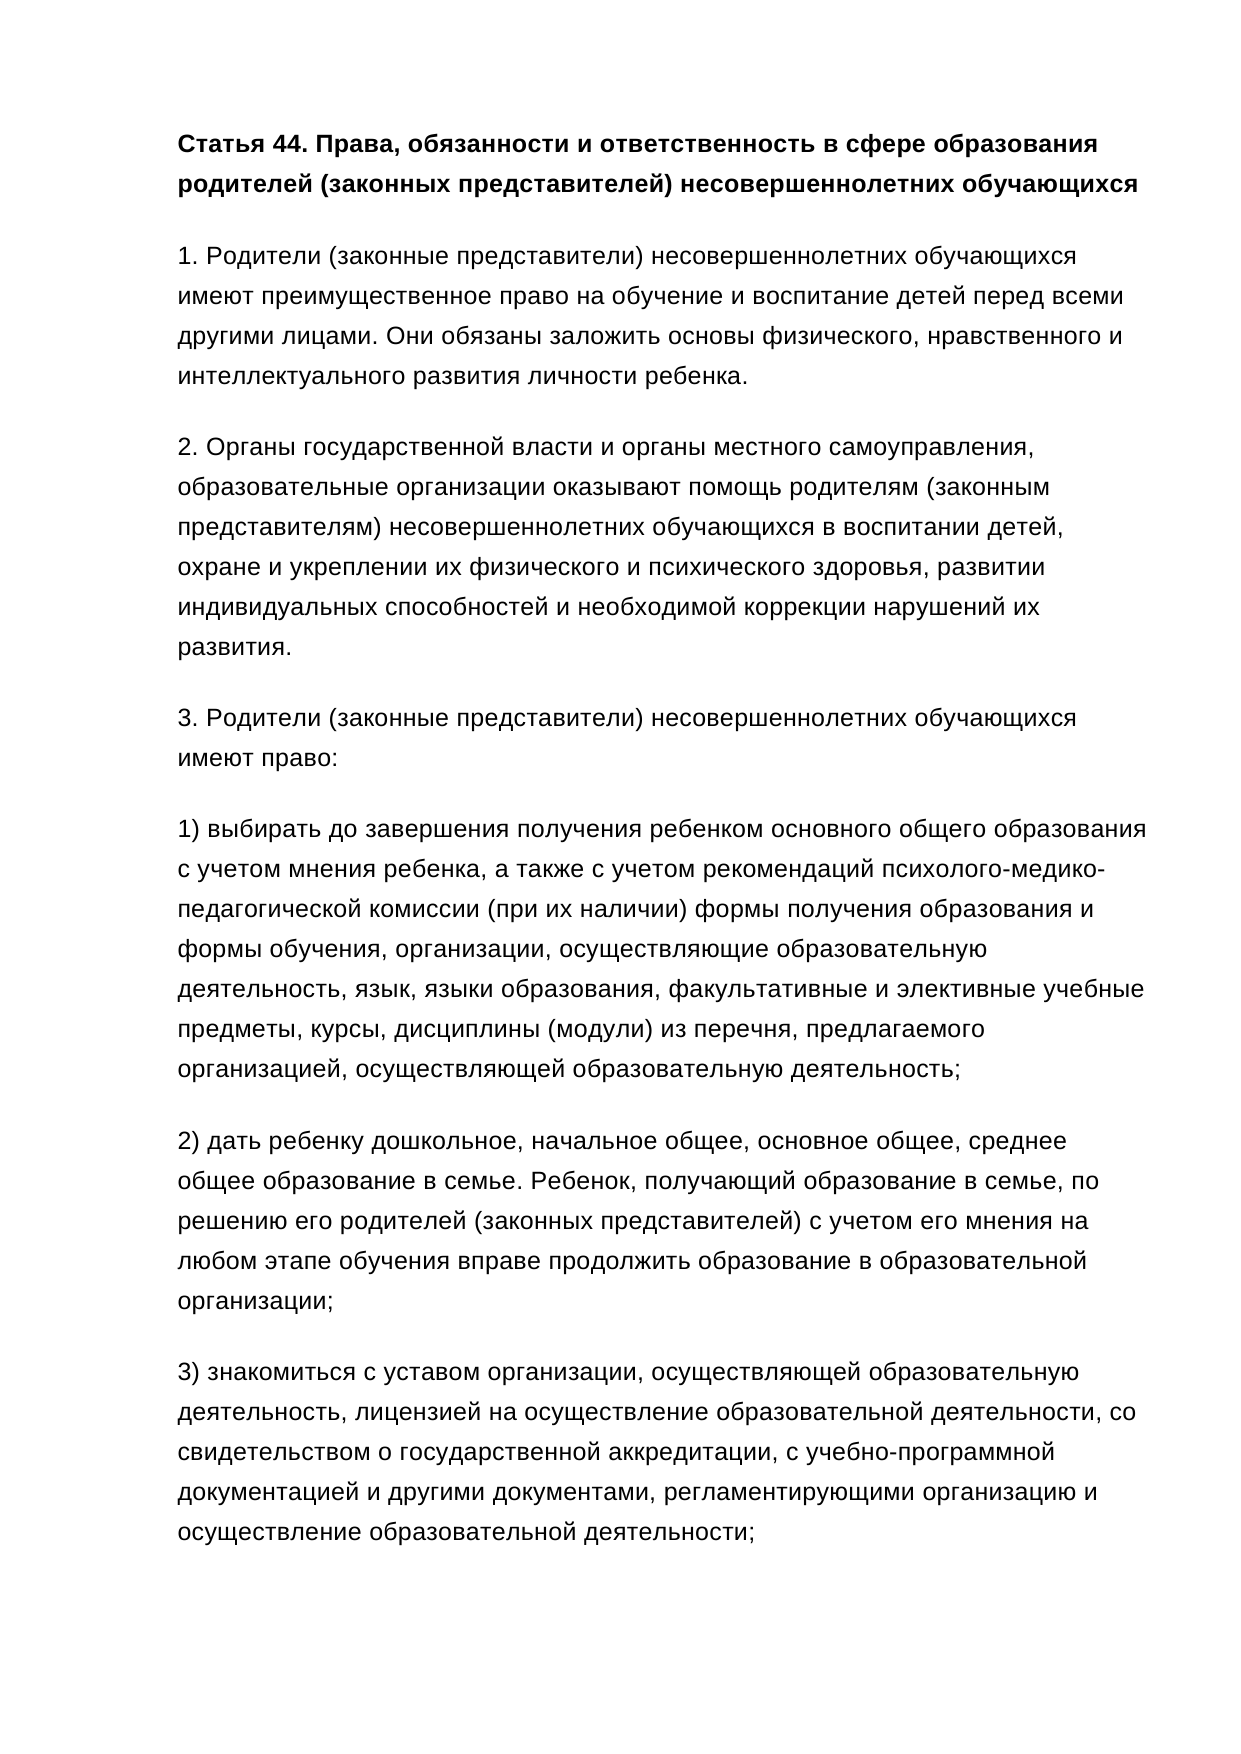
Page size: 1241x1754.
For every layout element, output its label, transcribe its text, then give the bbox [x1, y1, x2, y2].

text 2. Органы государственной власти и органы местного самоуправления, образовательные организации оказывают помощь родителям (законным представителям) несовершеннолетних обучающихся в воспитании детей, охране и укреплении их физического и психического здоровья, развитии индивидуальных способностей и необходимой коррекции нарушений их развития. [177, 421, 1152, 661]
text 2) дать ребенку дошкольное, начальное общее, основное общее, среднее общее образование в семье. Ребенок, получающий образование в семье, по решению его родителей (законных представителей) с учетом его мнения на любом этапе обучения вправе продолжить образование в образовательной организации; [177, 1114, 1152, 1314]
text 3. Родители (законные представители) несовершеннолетних обучающихся имеют право: [177, 692, 1152, 772]
text 1. Родители (законные представители) несовершеннолетних обучающихся имеют преимущественное право на обучение и воспитание детей перед всеми другими лицами. Они обязаны заложить основы физического, нравственного и интеллектуального развития личности ребенка. [177, 229, 1152, 389]
text 3) знакомиться с уставом организации, осуществляющей образовательную деятельность, лицензией на осуществление образовательной деятельности, со свидетельством о государственной аккредитации, с учебно-программной документацией и другими документами, регламентирующими организацию и осуществление образовательной деятельности; [177, 1346, 1152, 1546]
text Статья 44. Права, обязанности и ответственность в сфере образования родителей (законных представителей) несовершеннолетних обучающихся [177, 118, 1152, 198]
text 1) выбирать до завершения получения ребенком основного общего образования с учетом мнения ребенка, а также с учетом рекомендаций психолого-медико-педагогической комиссии (при их наличии) формы получения образования и формы обучения, организации, осуществляющие образовательную деятельность, язык, языки образования, факультативные и элективные учебные предметы, курсы, дисциплины (модули) из перечня, предлагаемого организацией, осуществляющей образовательную деятельность; [177, 803, 1152, 1083]
